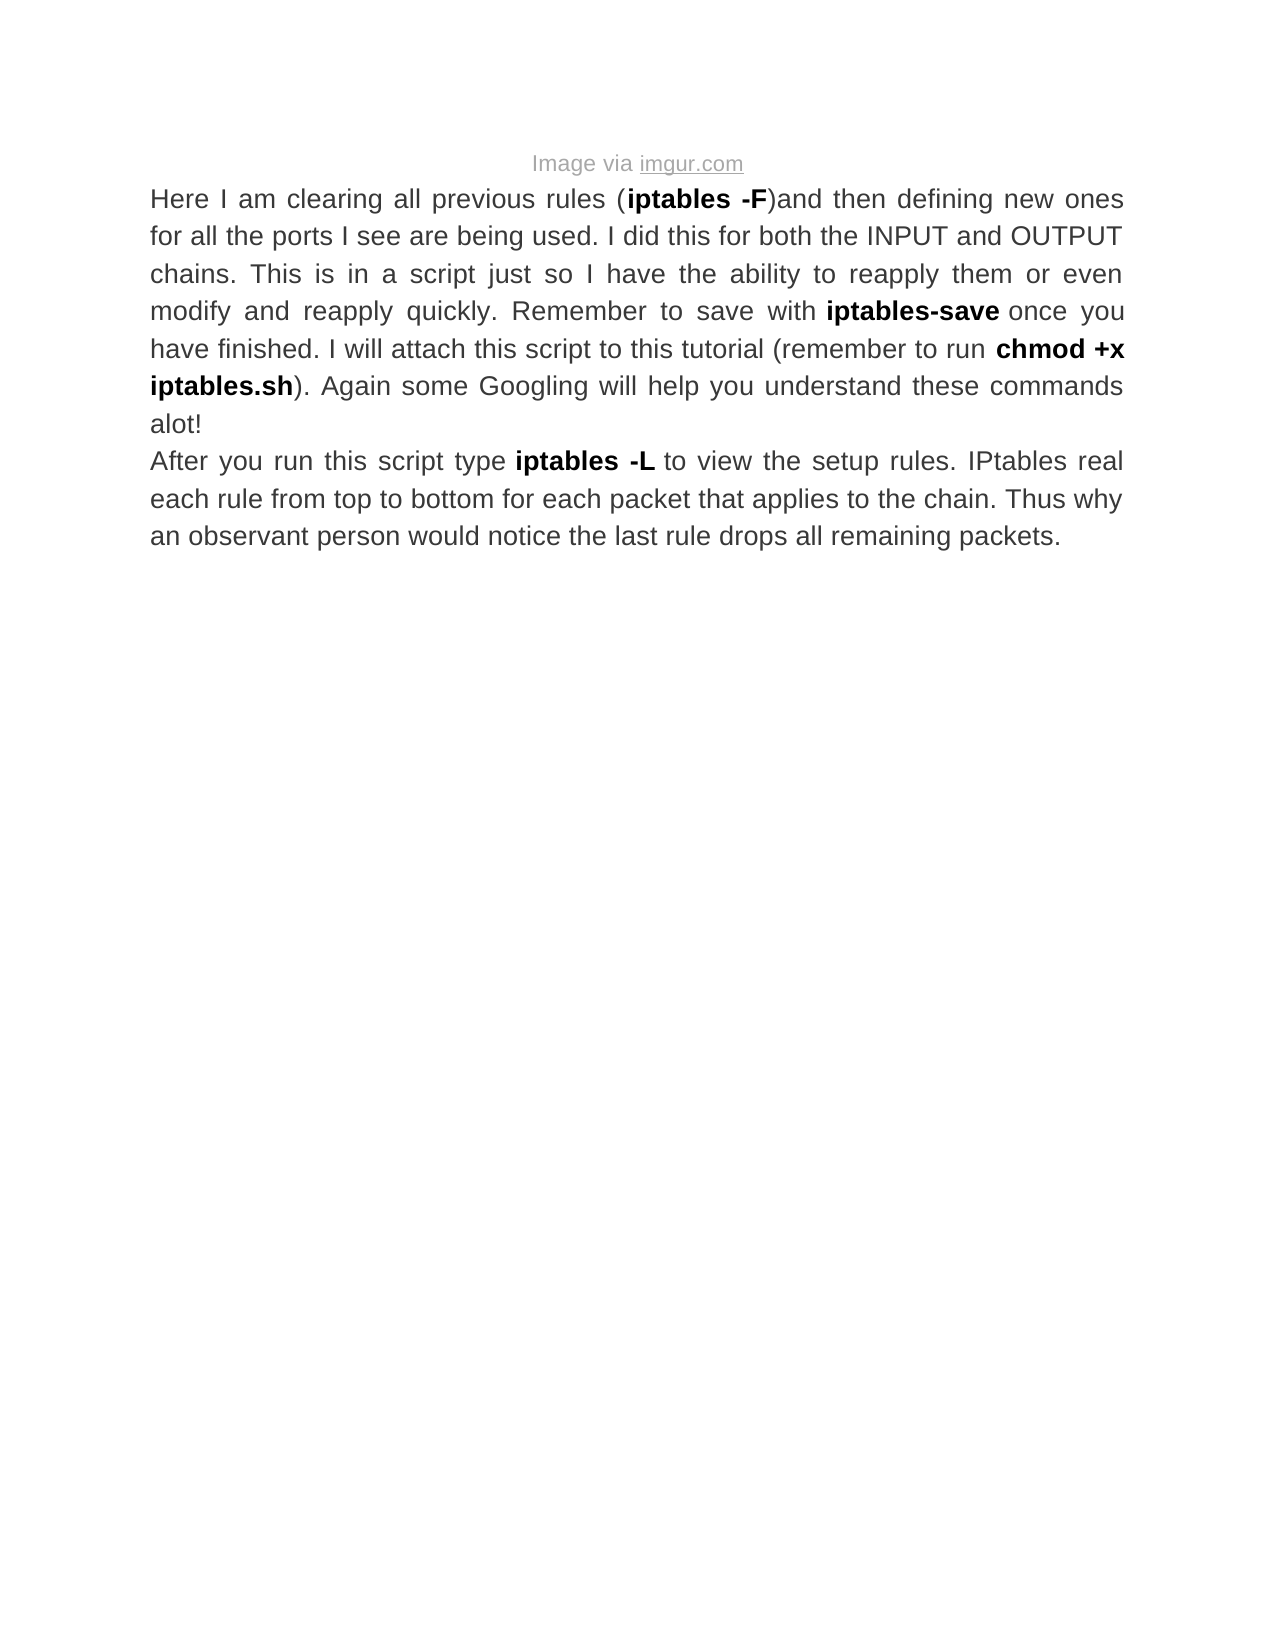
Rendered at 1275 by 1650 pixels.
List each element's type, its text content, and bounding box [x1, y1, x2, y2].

text After you run this script type iptables -L to view the setup rules. IPtables real each rule from top to bottom for each packet that applies to the chain. Thus why an observant person would notice the last rule drops all remaining packets. [150, 439, 1125, 551]
text Here I am clearing all previous rules (iptables -F)and then defining new ones for all the ports I see are being used. I did this for both the INPUT and OUTPUT chains. This is in a script just so I have the ability to reapply them or even modify and reapply quickly. Remember to save with iptables-save once you have finished. I will attach this script to this tutorial (remember to run chmod +x iptables.sh). Again some Googling will help you understand these commands alot! [150, 176, 1125, 439]
text Image via imgur.com [150, 150, 1125, 176]
